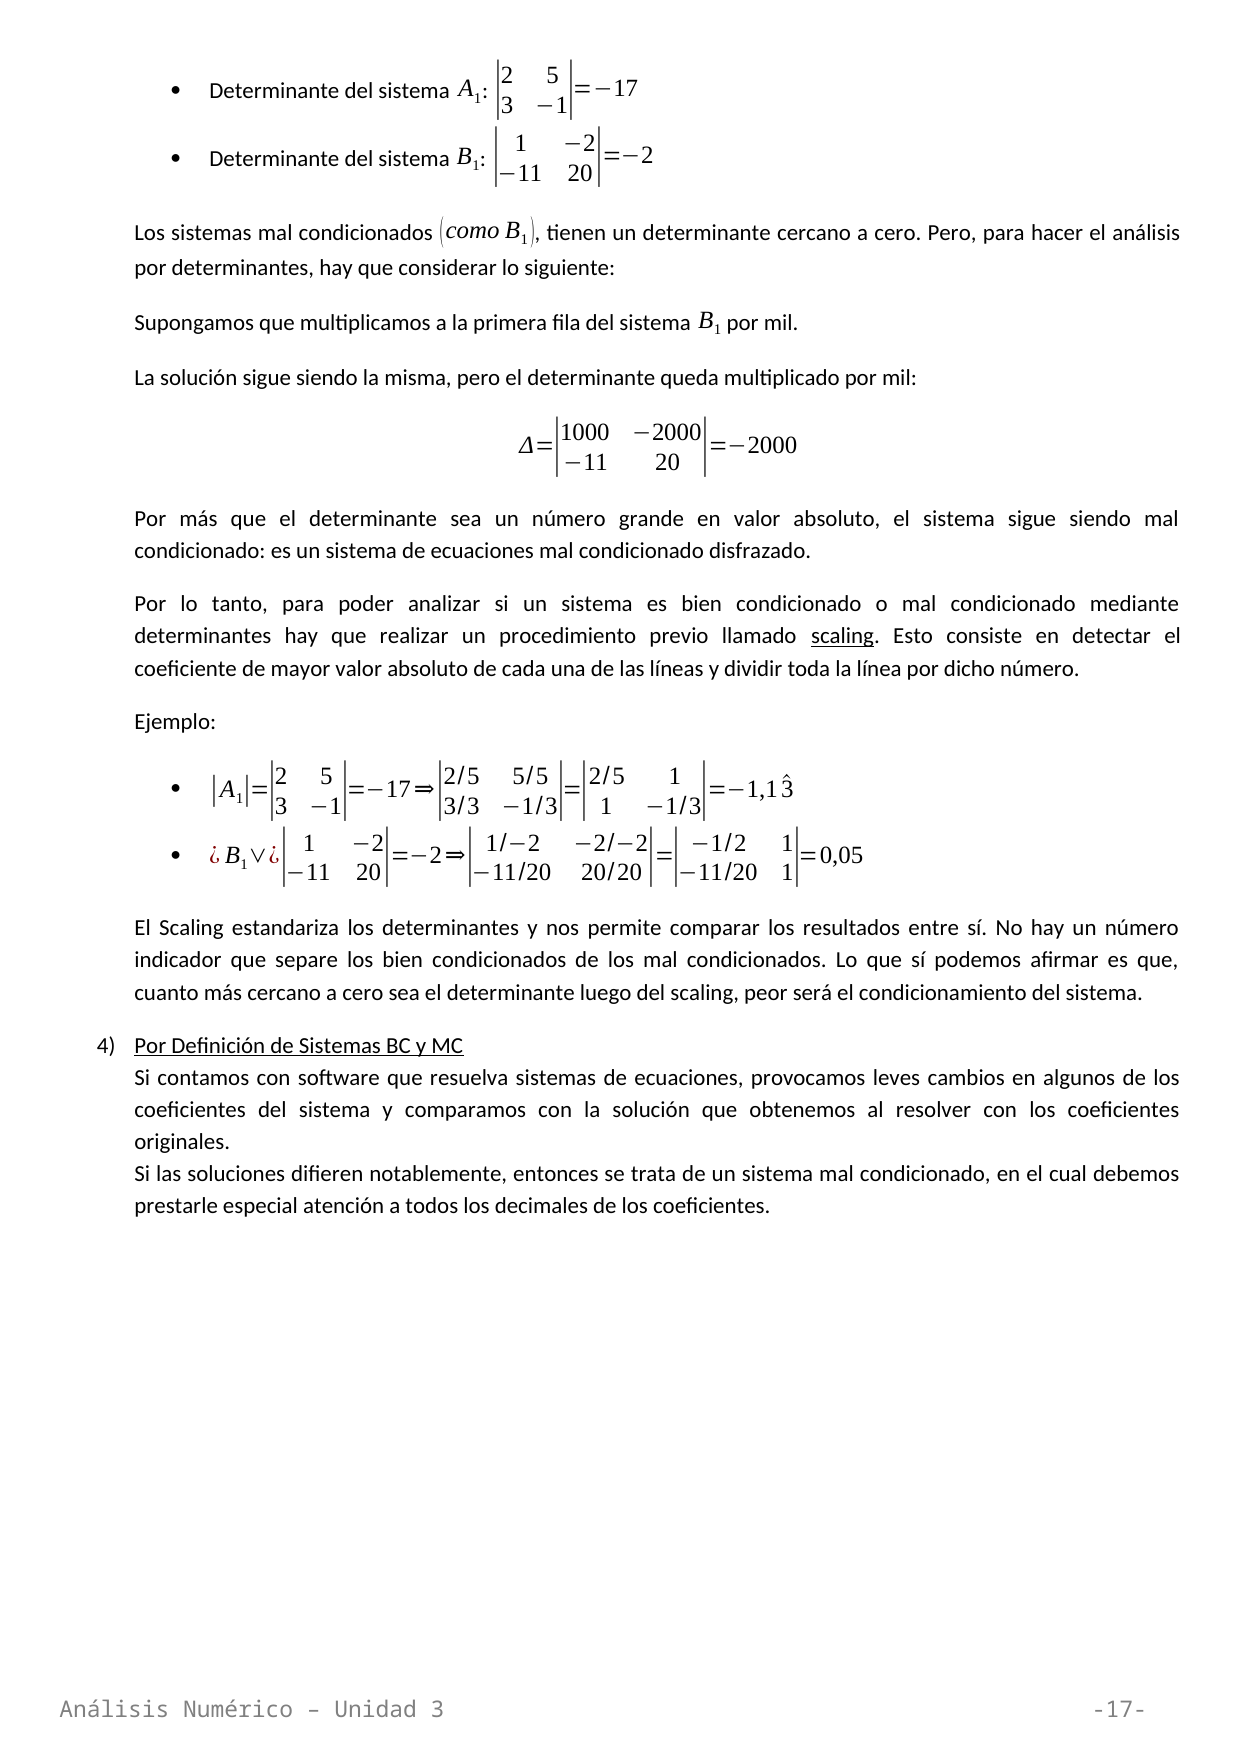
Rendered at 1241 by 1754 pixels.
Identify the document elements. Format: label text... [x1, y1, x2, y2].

text La solución sigue siendo la misma, pero el determinante queda multiplicado por mil: [134, 363, 1181, 391]
text Por lo tanto, para poder analizar si un sistema es bien condicionado o mal condicionado mediante determinantes hay que realizar un procedimiento previo llamado scaling. Esto consiste en detectar el coeficiente de mayor valor absoluto de cada una de las líneas y dividir toda la línea por dicho número. [134, 589, 1181, 682]
text El Scaling estandariza los determinantes y nos permite comparar los resultados entre sí. No hay un número indicador que separe los bien condicionados de los mal condicionados. Lo que sí podemos afirmar es que, cuanto más cercano a cero sea el determinante luego del scaling, peor será el condicionamiento del sistema. [134, 913, 1181, 1006]
text Supongamos que multiplicamos a la primera fila del sistema por mil. [134, 307, 1181, 338]
text Por más que el determinante sea un número grande en valor absoluto, el sistema sigue siendo mal condicionado: es un sistema de ecuaciones mal condicionado disfrazado. [134, 504, 1181, 564]
text Ejemplo: [134, 707, 1181, 735]
list Si contamos con software que resuelva sistemas de ecuaciones, provocamos leves cambios en algunos de los coeficientes del sistema y comparamos con la solución que obtenemos al resolver con los coeficientes originales. [134, 1063, 1181, 1155]
list Si las soluciones difieren notablemente, entonces se trata de un sistema mal condicionado, en el cual debemos prestarle especial atención a todos los decimales de los coeficientes. [134, 1159, 1181, 1220]
text Los sistemas mal condicionados , tienen un determinante cercano a cero. Pero, para hacer el análisis por determinantes, hay que considerar lo siguiente: [134, 215, 1181, 282]
list Determinante del sistema : [172, 126, 1181, 190]
list Por Definición de Sistemas BC y MC [97, 1031, 1181, 1059]
list Determinante del sistema : [172, 59, 1181, 122]
